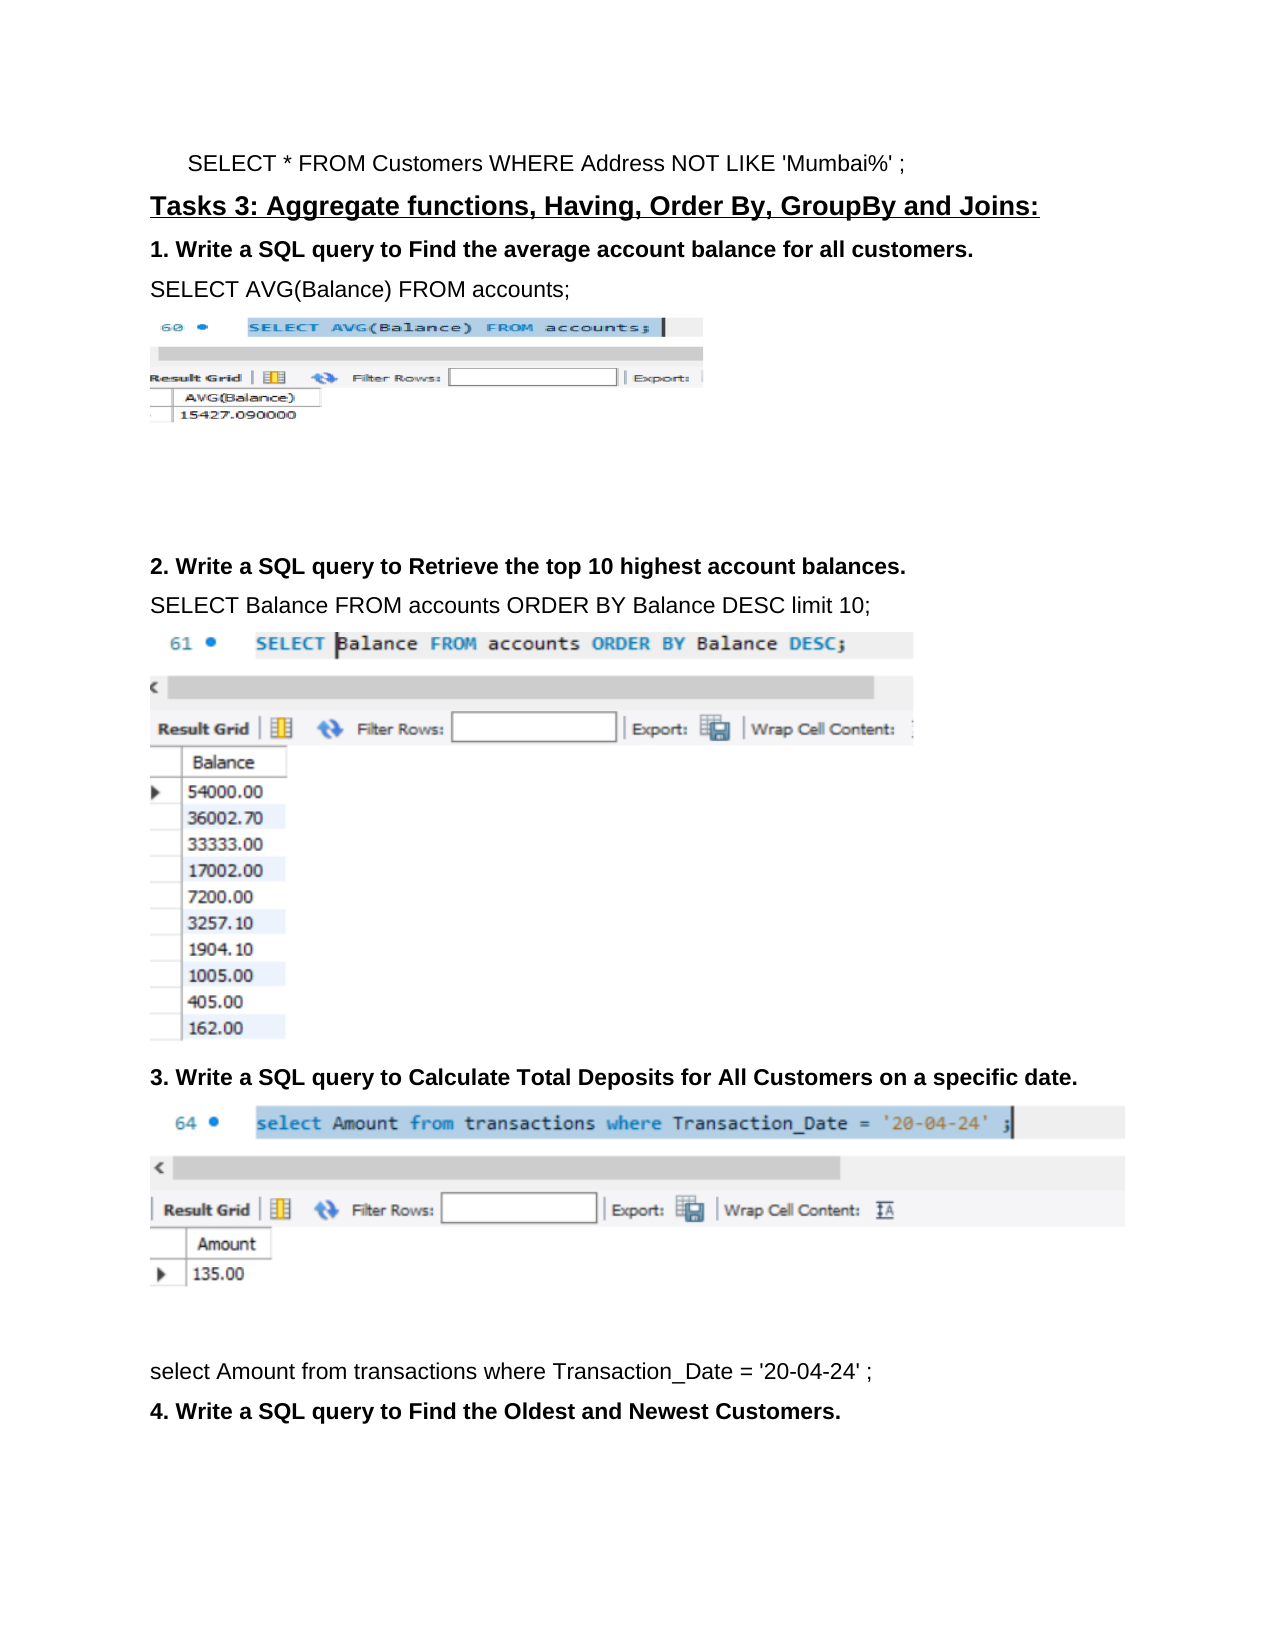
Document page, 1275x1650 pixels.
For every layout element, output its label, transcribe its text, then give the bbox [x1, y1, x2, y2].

text select Amount from transactions where Transaction_Date = '20-04-24' ; [150, 1358, 1125, 1384]
text 4. Write a SQL query to Find the Oldest and Newest Customers. [150, 1398, 1125, 1424]
text SELECT AVG(Balance) FROM accounts; [150, 276, 1125, 302]
text 2. Write a SQL query to Retrieve the top 10 highest account balances. [150, 553, 1125, 579]
text 1. Write a SQL query to Find the average account balance for all customers. [150, 236, 1125, 263]
text SELECT Balance FROM accounts ORDER BY Balance DESC limit 10; [150, 592, 1125, 619]
picture [150, 632, 914, 1051]
picture [150, 315, 704, 501]
picture [150, 1103, 1125, 1345]
text SELECT * FROM Customers WHERE Address NOT LIKE 'Mumbai%' ; [187, 150, 1125, 176]
text Tasks 3: Aggregate functions, Having, Order By, GroupBy and Joins: [150, 189, 1125, 221]
text 3. Write a SQL query to Calculate Total Deposits for All Customers on a specific date. [150, 1064, 1125, 1090]
